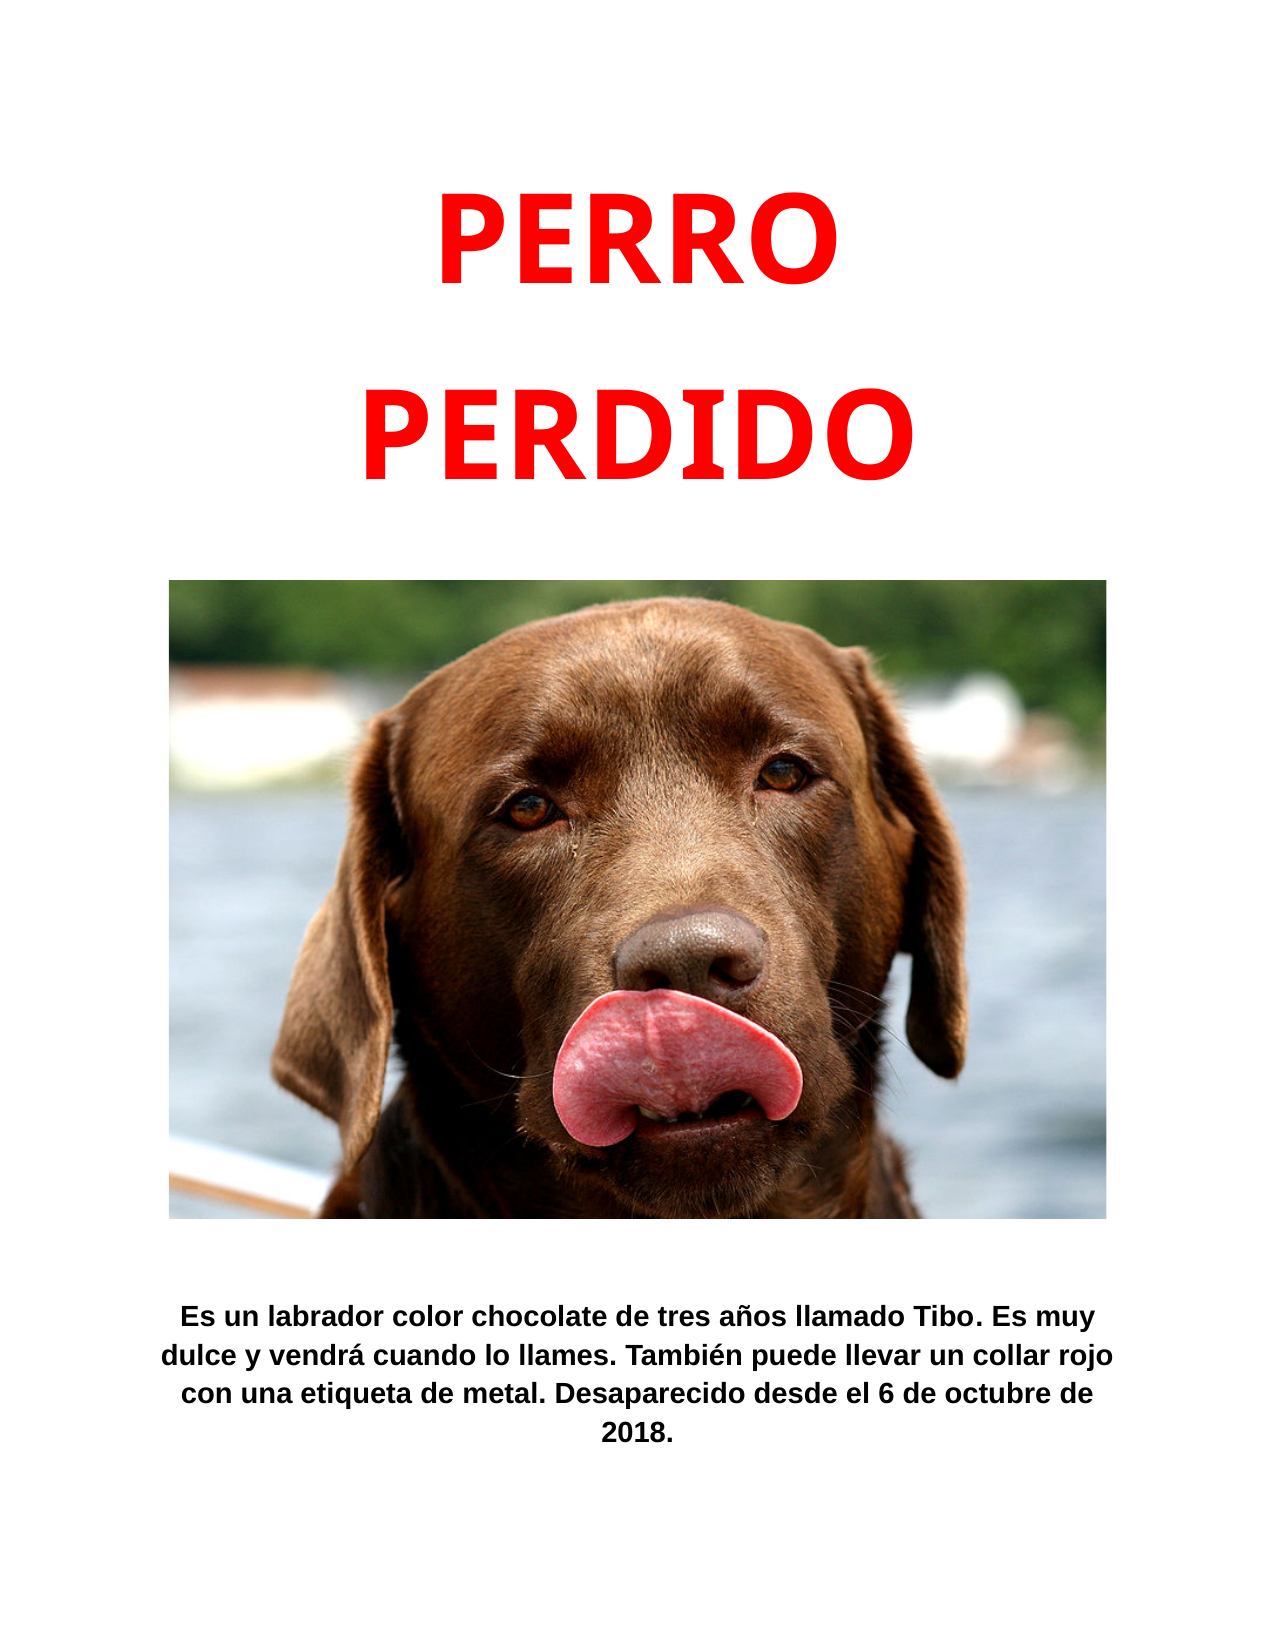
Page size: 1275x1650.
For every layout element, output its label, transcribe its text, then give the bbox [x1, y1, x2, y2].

text PERRO PERDIDO [150, 150, 1125, 516]
text Es un labrador color chocolate de tres años llamado Tibo. Es muy dulce y vendrá cuando lo llames. También puede llevar un collar rojo con una etiqueta de metal. Desaparecido desde el 6 de octubre de 2018. [150, 1299, 1125, 1448]
picture [168, 580, 1107, 1219]
